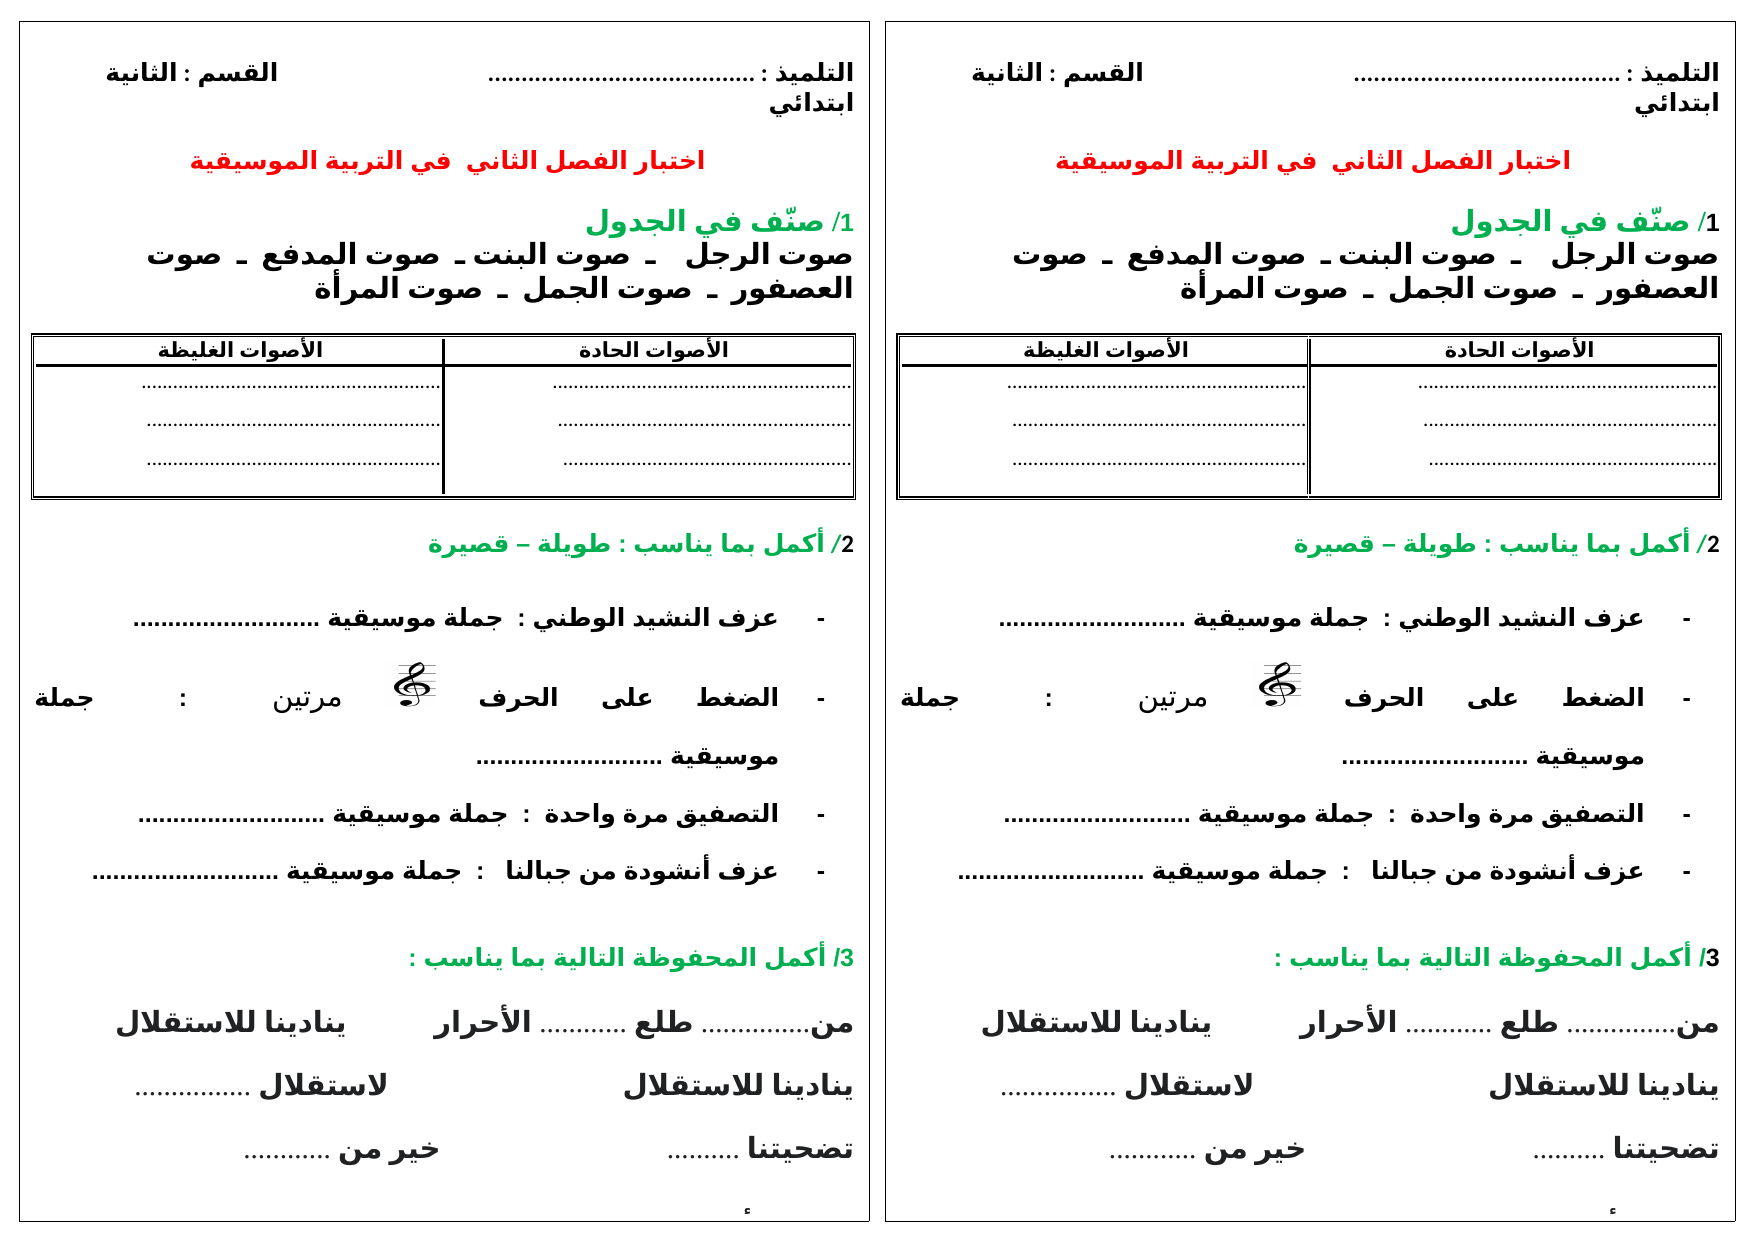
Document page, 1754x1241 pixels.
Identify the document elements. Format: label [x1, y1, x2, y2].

picture [1250, 660, 1302, 707]
picture [385, 660, 436, 707]
